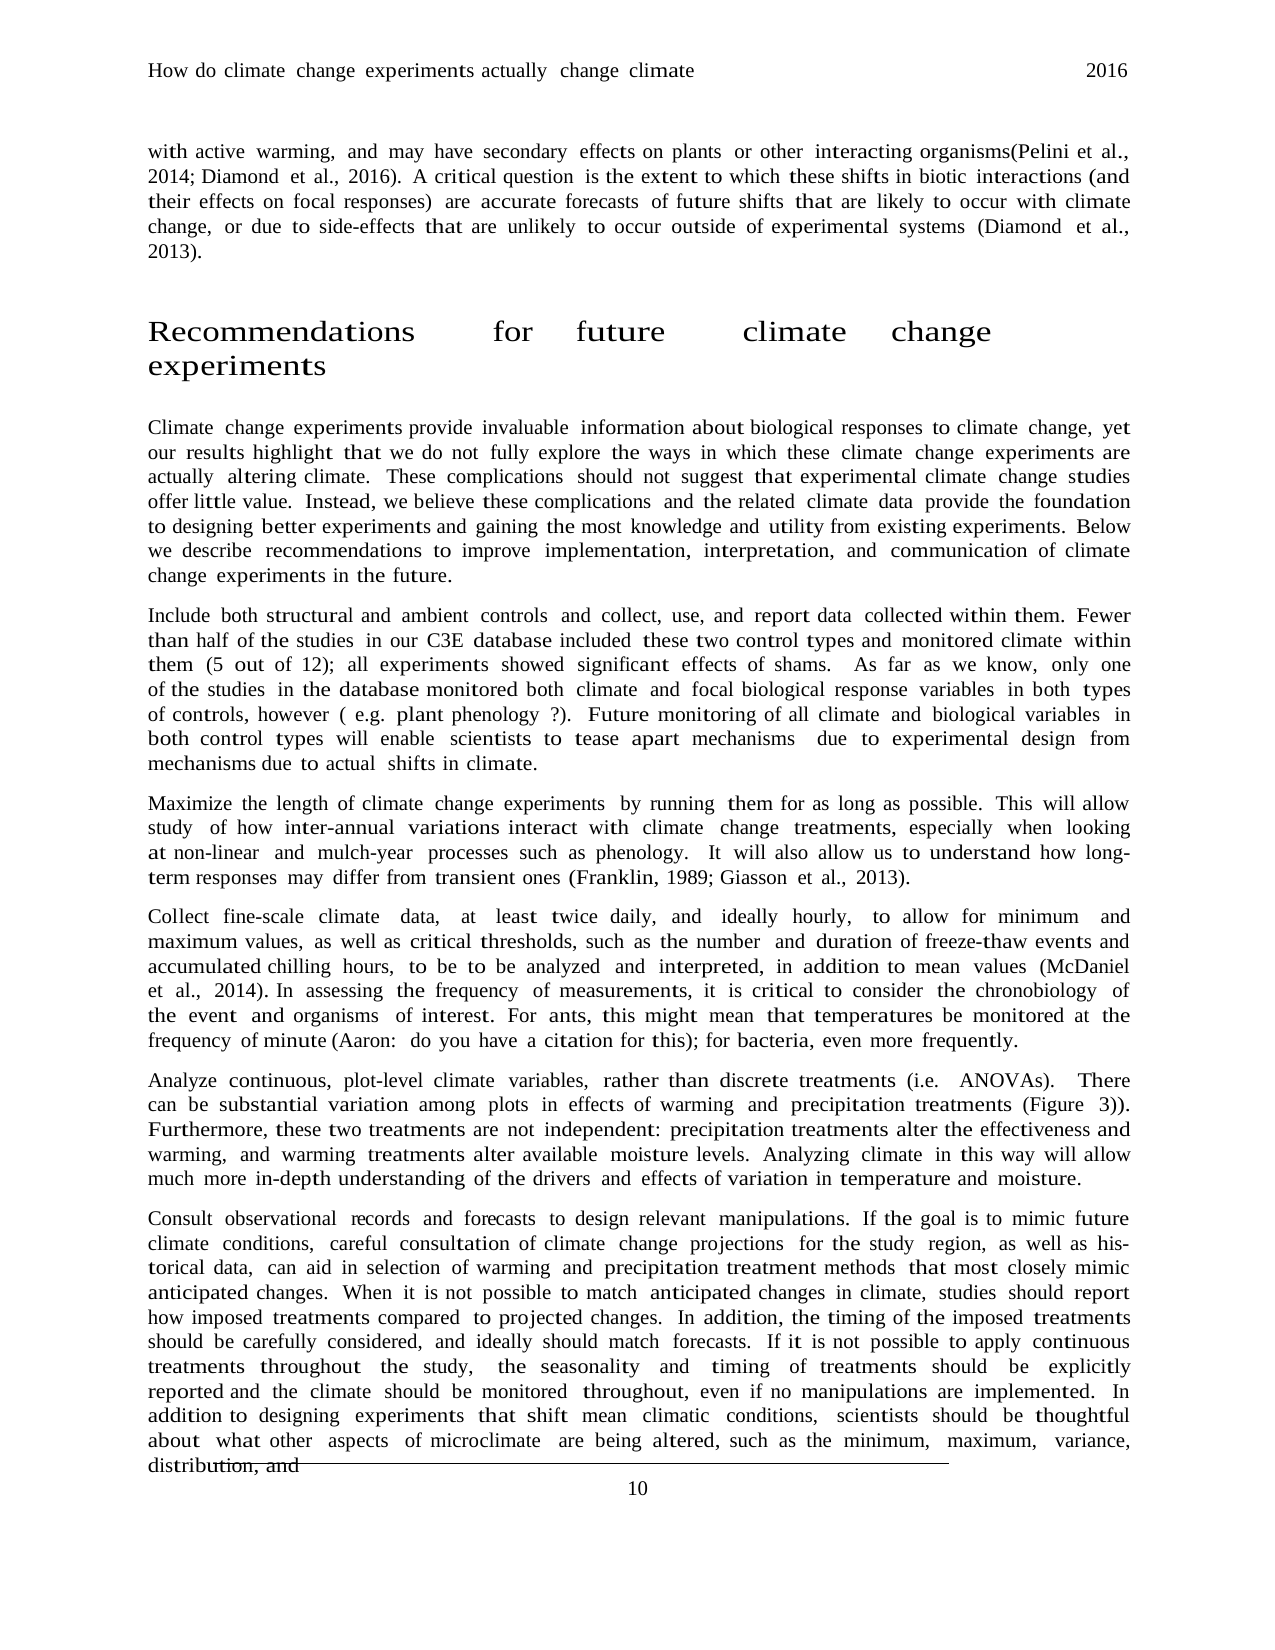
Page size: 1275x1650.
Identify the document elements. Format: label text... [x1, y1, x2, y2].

text with active warming, and may have secondary effects on plants or other interacting organisms(Pelini et al., [148, 139, 1131, 163]
text 2013). [148, 238, 206, 263]
text 2014; Diamond et al., 2016). A critical question is the extent to which these shifts in biotic interactions (and their effects on focal responses) are accurate forecasts of future shifts that are likely to occur with climate change, or due to side-effects that are unlikely to occur outside of experimental systems (Diamond et al., [148, 164, 1131, 238]
text Collect fine-scale climate data, at least twice daily, and ideally hourly, to allow for minimum and maximum values, as well as critical thresholds, such as the number and duration of freeze-thaw events and accumulated chilling hours, to be to be analyzed and interpreted, in addition to mean values (McDaniel et al., 2014). In assessing the frequency of measurements, it is critical to consider the chronobiology of the event and organisms of interest. For ants, this might mean that temperatures be monitored at the frequency of minute (Aaron: do you have a citation for this); for bacteria, even more frequently. [148, 904, 1131, 1052]
text Recommendations for future climate change experiments [148, 314, 991, 381]
text Maximize the length of climate change experiments by running them for as long as possible. This will allow study of how inter-annual variations interact with climate change treatments, especially when looking at non-linear and mulch-year processes such as phenology. It will also allow us to understand how long-term responses may differ from transient ones (Franklin, 1989; Giasson et al., 2013). [148, 791, 1131, 889]
text Climate change experiments provide invaluable information about biological responses to climate change, yet our results highlight that we do not fully explore the ways in which these climate change experiments are actually altering climate. These complications should not suggest that experimental climate change studies offer little value. Instead, we believe these complications and the related climate data provide the foundation to designing better experiments and gaining the most knowledge and utility from existing experiments. Below we describe recommendations to improve implementation, interpretation, and communication of climate change experiments in the future. [148, 415, 1131, 587]
text Include both structural and ambient controls and collect, use, and report data collected within them. Fewer than half of the studies in our C3E database included these two control types and monitored climate within them (5 out of 12); all experiments showed significant effects of shams. As far as we know, only one of the studies in the database monitored both climate and focal biological response variables in both types of controls, however ( e.g. plant phenology ?). Future monitoring of all climate and biological variables in both control types will enable scientists to tease apart mechanisms due to experimental design from mechanisms due to actual shifts in climate. [148, 603, 1131, 775]
text Analyze continuous, plot-level climate variables, rather than discrete treatments (i.e. ANOVAs). There can be substantial variation among plots in effects of warming and precipitation treatments (Figure 3)). Furthermore, these two treatments are not independent: precipitation treatments alter the effectiveness and warming, and warming treatments alter available moisture levels. Analyzing climate in this way will allow much more in-depth understanding of the drivers and effects of variation in temperature and moisture. [148, 1067, 1131, 1190]
text Consult observational records and forecasts to design relevant manipulations. If the goal is to mimic future climate conditions, careful consultation of climate change projections for the study region, as well as his- torical data, can aid in selection of warming and precipitation treatment methods that most closely mimic anticipated changes. When it is not possible to match anticipated changes in climate, studies should report how imposed treatments compared to projected changes. In addition, the timing of the imposed treatments should be carefully considered, and ideally should match forecasts. If it is not possible to apply continuous treatments throughout the study, the seasonality and timing of treatments should be explicitly reported and the climate should be monitored throughout, even if no manipulations are implemented. In addition to designing experiments that shift mean climatic conditions, scientists should be thoughtful about what other aspects of microclimate are being altered, such as the minimum, maximum, variance, distribution, and [148, 1206, 1131, 1477]
